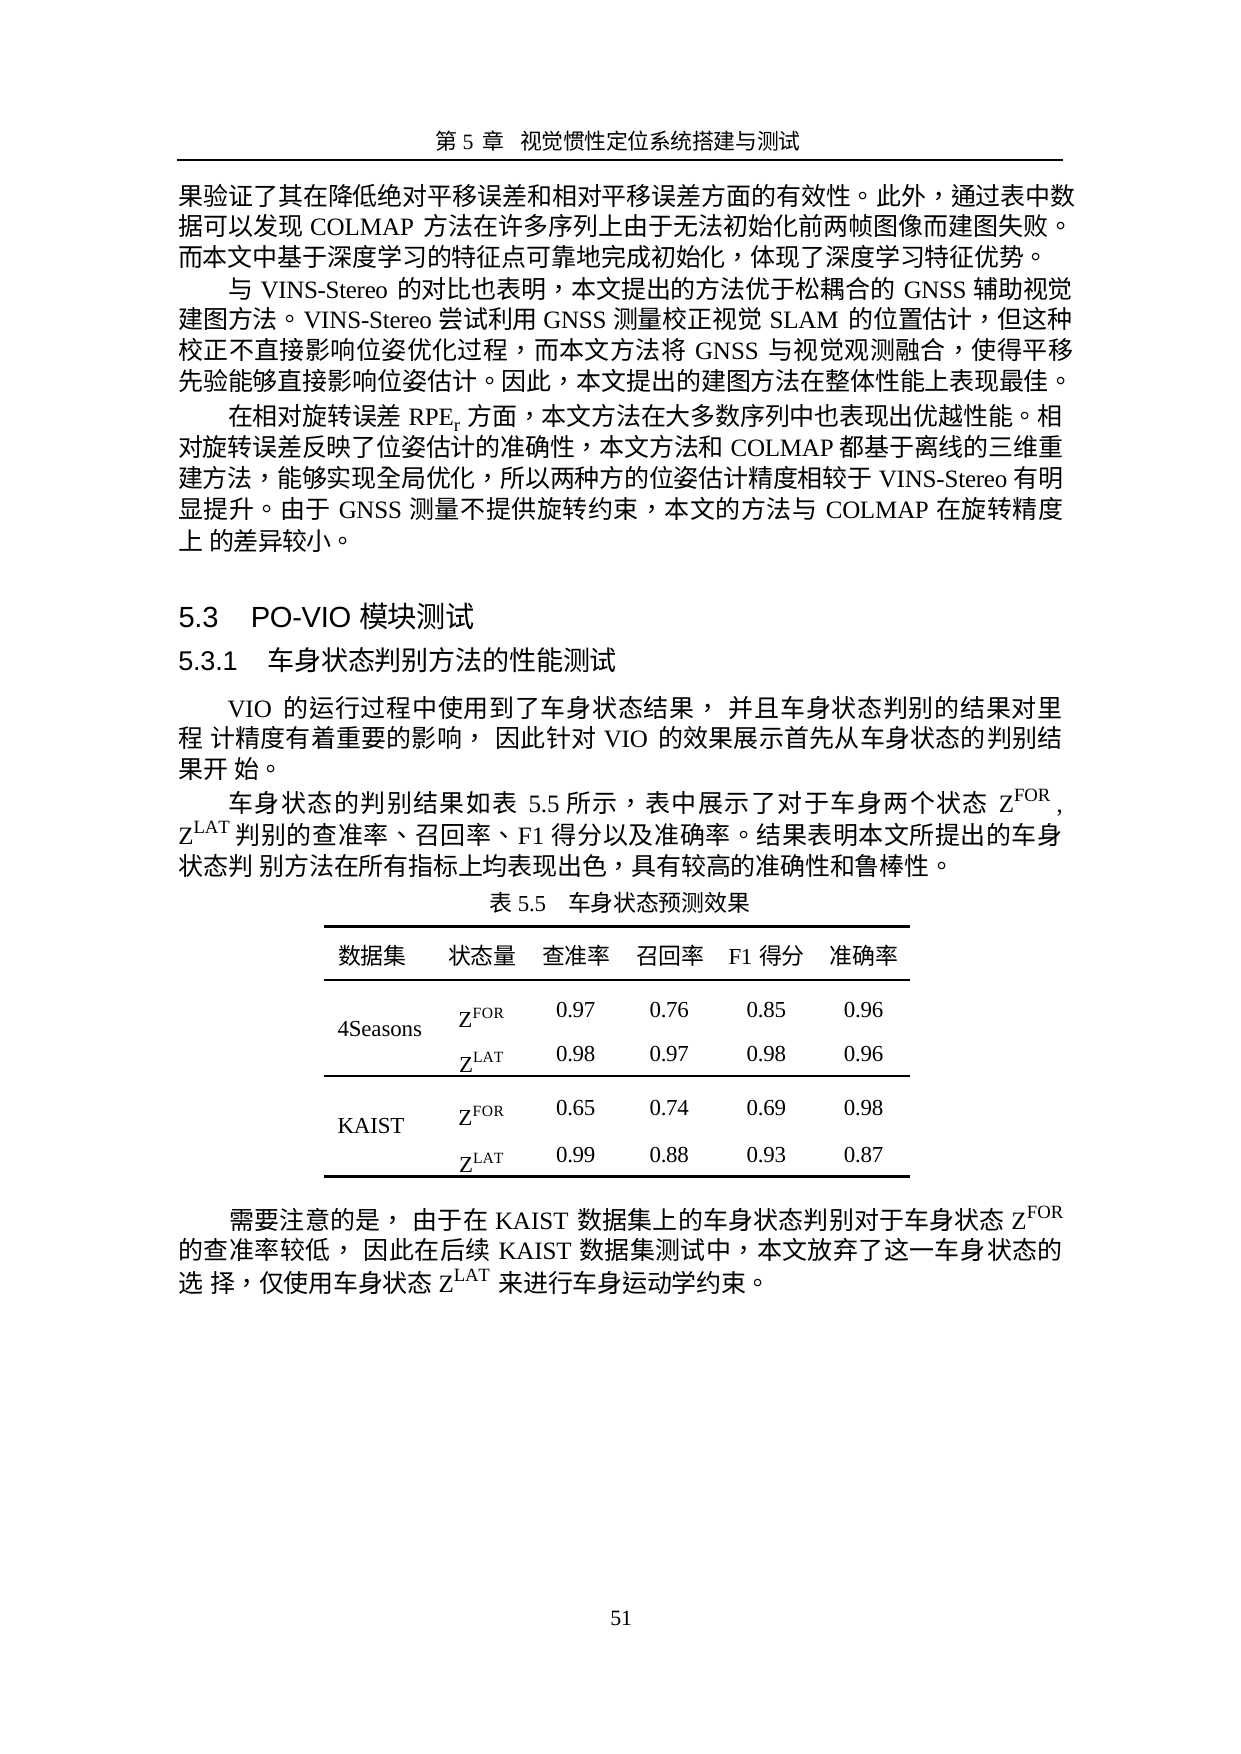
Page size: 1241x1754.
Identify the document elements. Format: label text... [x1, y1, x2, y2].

table_cell 0.97 [528, 981, 622, 1027]
table_cell ZLAT [435, 1125, 528, 1175]
table_header 召回率 [622, 928, 715, 978]
table_header F1 得分 [715, 928, 816, 978]
table_cell 4Seasons [324, 981, 434, 1075]
text 果验证了其在降低绝对平移误差和相对平移误差方面的有效性。此外，通过表中数 据可以发现 COLMAP 方法在许多序列上由于无法初始化前两帧图像而建图失败。 而本文中基于深度学习的特征点可靠地完成初始化，体现了深度学习特征优势。 [178, 180, 1076, 273]
table_cell ZFOR [435, 981, 528, 1027]
table_cell 0.98 [715, 1027, 816, 1075]
text 5.3 PO-VIO 模块测试 [178, 602, 1076, 634]
table_cell ZFOR [435, 1077, 528, 1125]
table_header 状态量 [435, 928, 528, 978]
text VIO 的运行过程中使用到了车身状态结果， 并且车身状态判别的结果对里程 计精度有着重要的影响， 因此针对 VIO 的效果展示首先从车身状态的判别结果开 始。 [178, 693, 1063, 786]
table_header 查准率 [528, 928, 622, 978]
table_header 数据集 [324, 928, 434, 978]
table_cell 0.96 [816, 981, 910, 1027]
table_cell ZLAT [435, 1027, 528, 1075]
table_cell 0.98 [816, 1077, 910, 1125]
table_cell 0.96 [816, 1027, 910, 1075]
text 车身状态的判别结果如表 5.5所示，表中展示了对于车身两个状态 ZFOR , ZLAT 判别的查准率、召回率、F1 得分以及准确率。结果表明本文所提出的车身状态判 别方法在所有指标上均表现出色，具有较高的准确性和鲁棒性。 [178, 786, 1063, 883]
text 5.3.1 车身状态判别方法的性能测试 [178, 647, 1076, 677]
table_cell 0.69 [715, 1077, 816, 1125]
text 需要注意的是， 由于在 KAIST 数据集上的车身状态判别对于车身状态 ZFOR 的查准率较低， 因此在后续 KAIST 数据集测试中，本文放弃了这一车身状态的选 择，仅使用车身状态 ZLAT 来进行车身运动学约束。 [178, 1203, 1063, 1300]
table_cell 0.76 [622, 981, 715, 1027]
table_cell 0.99 [528, 1125, 622, 1175]
table_cell 0.88 [622, 1125, 715, 1175]
table_cell 0.87 [816, 1125, 910, 1175]
text 在相对旋转误差 RPEr 方面，本文方法在大多数序列中也表现出优越性能。相 对旋转误差反映了位姿估计的准确性，本文方法和 COLMAP 都基于离线的三维重 建方法，能够实现全局优化，所以两种方的位姿估计精度相较于 VINS-Stereo 有明 显提升。由于 GNSS 测量不提供旋转约束，本文的方法与 COLMAP 在旋转精度上 的差异较小。 [178, 398, 1063, 558]
table_cell 0.85 [715, 981, 816, 1027]
table_header 准确率 [816, 928, 910, 978]
table_cell 0.97 [622, 1027, 715, 1075]
table_cell KAIST [324, 1077, 434, 1175]
text 与 VINS-Stereo 的对比也表明，本文提出的方法优于松耦合的 GNSS 辅助视觉 建图方法。VINS-Stereo 尝试利用GNSS 测量校正视觉 SLAM 的位置估计，但这种 校正不直接影响位姿优化过程，而本文方法将 GNSS 与视觉观测融合，使得平移 先验能够直接影响位姿估计。因此，本文提出的建图方法在整体性能上表现最佳。 [178, 274, 1074, 398]
table_cell 0.93 [715, 1125, 816, 1175]
table_cell 0.98 [528, 1027, 622, 1075]
table_cell 0.65 [528, 1077, 622, 1125]
table_cell 0.74 [622, 1077, 715, 1125]
text 表 5.5 车身状态预测效果 [489, 892, 1076, 916]
